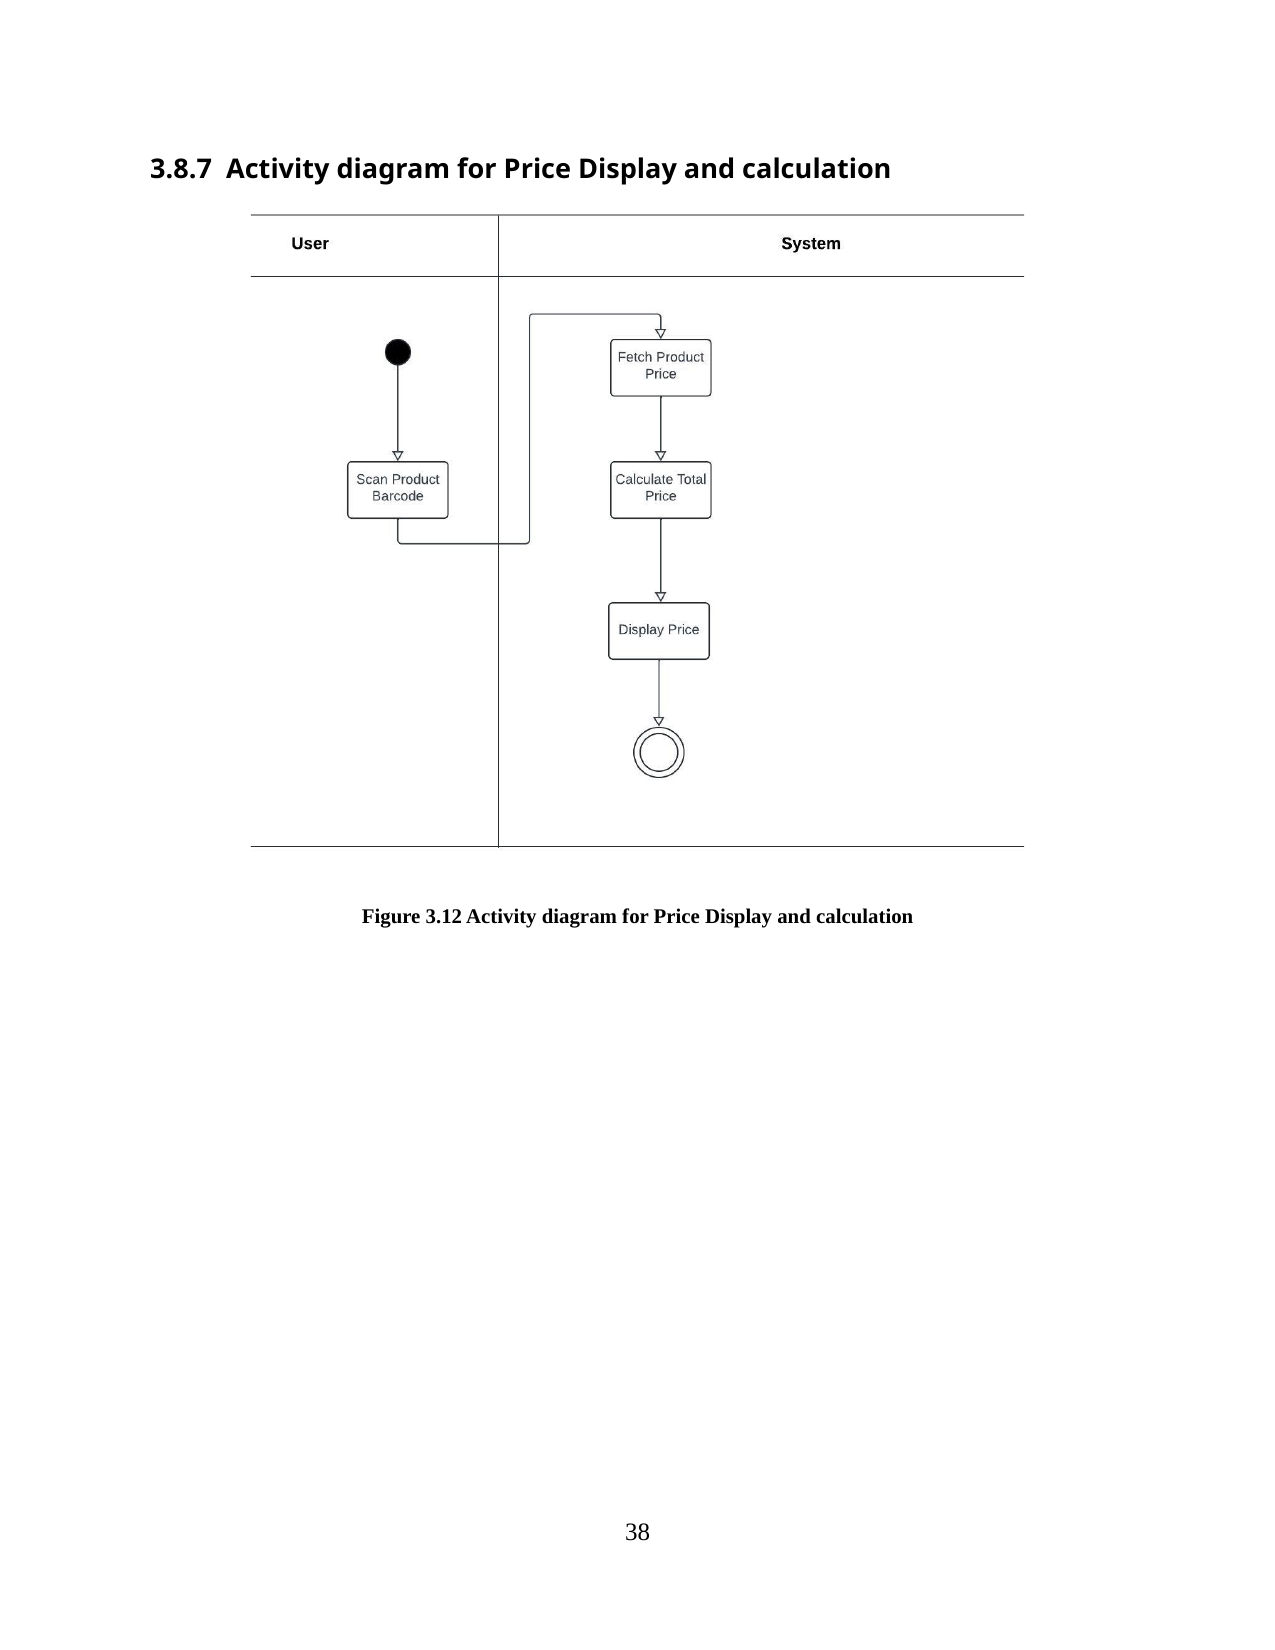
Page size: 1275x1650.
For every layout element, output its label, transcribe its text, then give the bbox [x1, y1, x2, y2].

subtitle 3.8.7 Activity diagram for Price Display and calculation [150, 150, 1125, 187]
picture [250, 189, 1025, 873]
